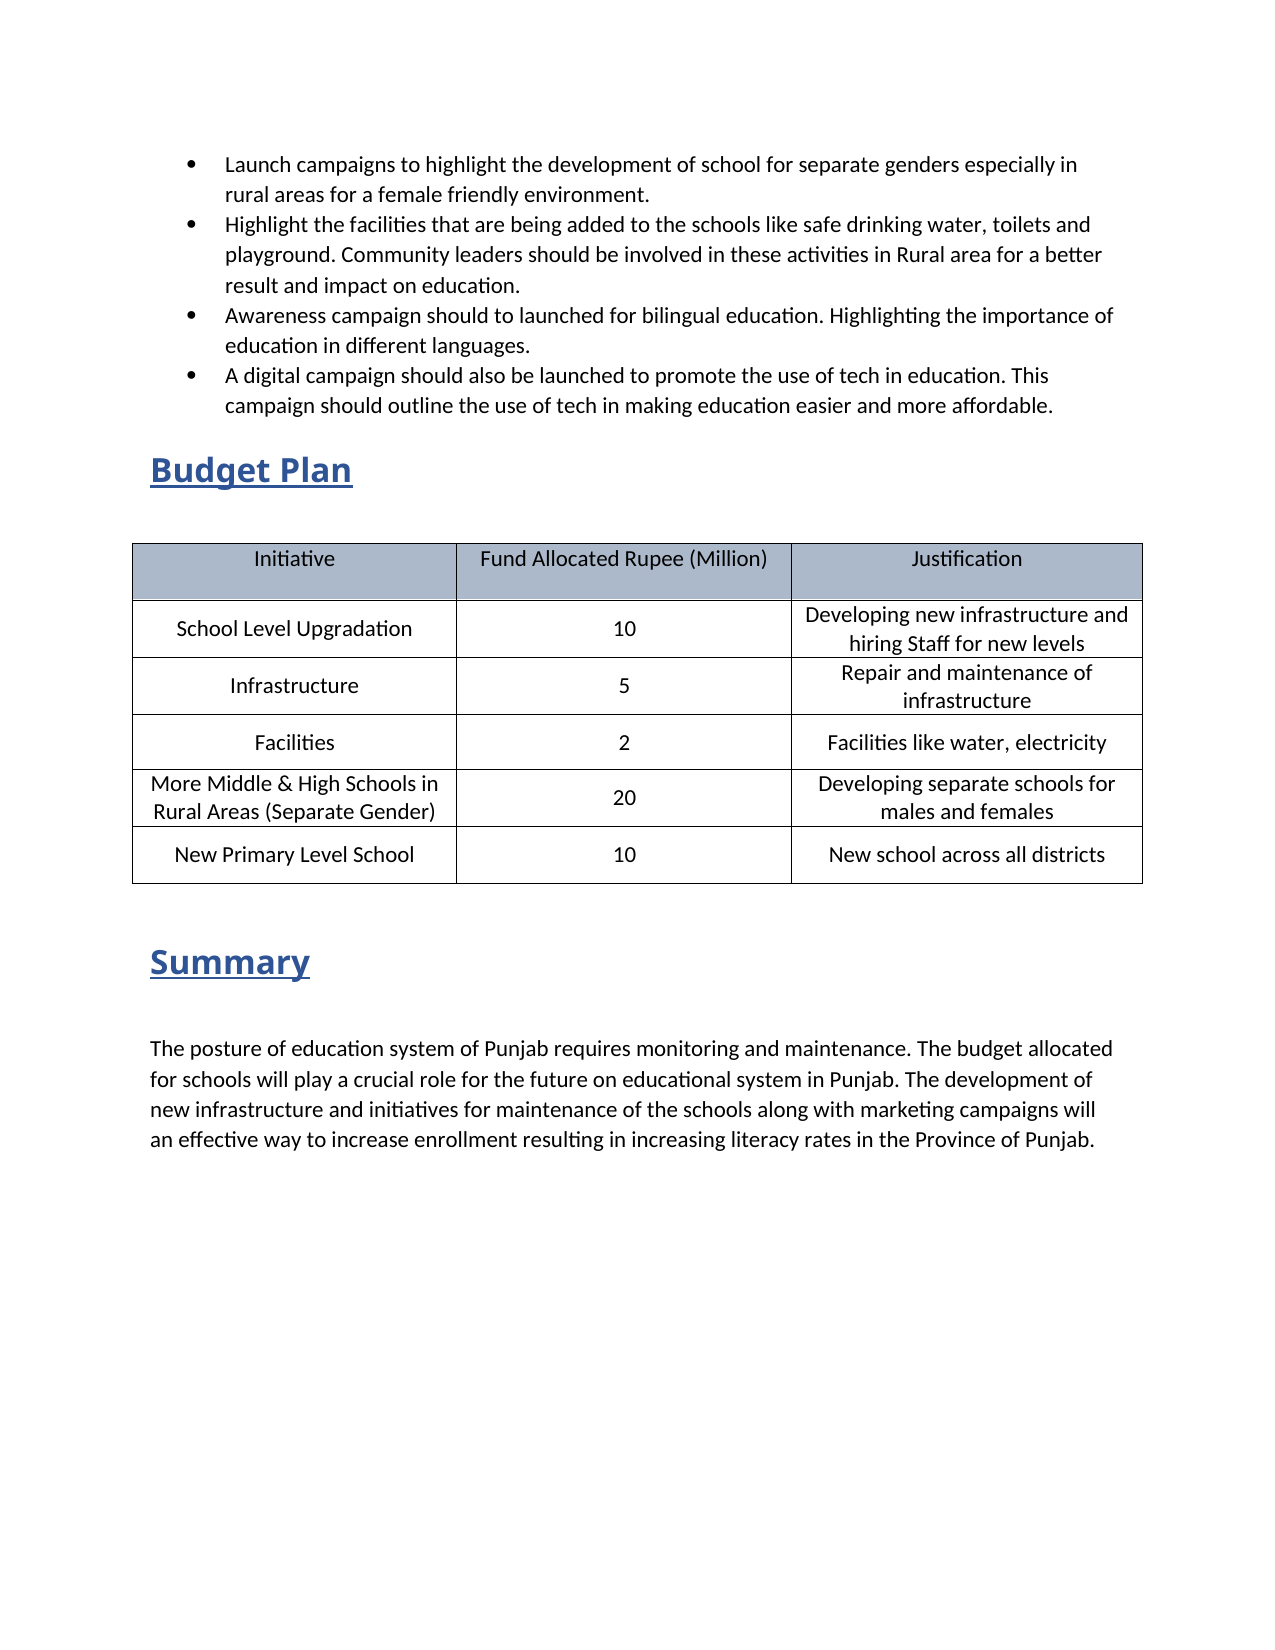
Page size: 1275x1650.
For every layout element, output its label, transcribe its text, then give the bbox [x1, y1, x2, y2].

table_cell More Middle & High Schools in Rural Areas (Separate Gender) [133, 770, 456, 826]
table_cell Repair and maintenance of infrastructure [792, 658, 1142, 714]
list Awareness campaign should to launched for bilingual education. Highlighting the importance of education in different languages. [187, 301, 1125, 359]
table_cell Developing new infrastructure and hiring Staff for new levels [792, 601, 1142, 657]
table_cell 20 [457, 770, 791, 826]
table_cell New Primary Level School [133, 827, 456, 882]
table_cell Developing separate schools for males and females [792, 770, 1142, 826]
table_cell Facilities [133, 715, 456, 768]
text The posture of education system of Punjab requires monitoring and maintenance. The budget allocated for schools will play a crucial role for the future on educational system in Punjab. The development of new infrastructure and initiatives for maintenance of the schools along with marketing campaigns will an effective way to increase enrollment resulting in increasing literacy rates in the Province of Punjab. [150, 1034, 1125, 1153]
table_cell Infrastructure [133, 658, 456, 714]
subtitle Summary [150, 939, 1125, 984]
list A digital campaign should also be launched to promote the use of tech in education. This campaign should outline the use of tech in making education easier and more affordable. [187, 361, 1125, 420]
table_header Justification [792, 544, 1142, 599]
list Highlight the facilities that are being added to the schools like safe drinking water, toilets and playground. Community leaders should be involved in these activities in Rural area for a better result and impact on education. [187, 210, 1125, 299]
table_header Fund Allocated Rupee (Million) [457, 544, 791, 599]
table_cell 2 [457, 715, 791, 768]
table_cell 10 [457, 601, 791, 657]
table_header Initiative [133, 544, 456, 599]
table_cell School Level Upgradation [133, 601, 456, 657]
table_cell 5 [457, 658, 791, 714]
list Launch campaigns to highlight the development of school for separate genders especially in rural areas for a female friendly environment. [187, 150, 1125, 208]
table_cell Facilities like water, electricity [792, 715, 1142, 768]
subtitle Budget Plan [150, 447, 1125, 492]
table_cell New school across all districts [792, 827, 1142, 882]
table_cell 10 [457, 827, 791, 882]
